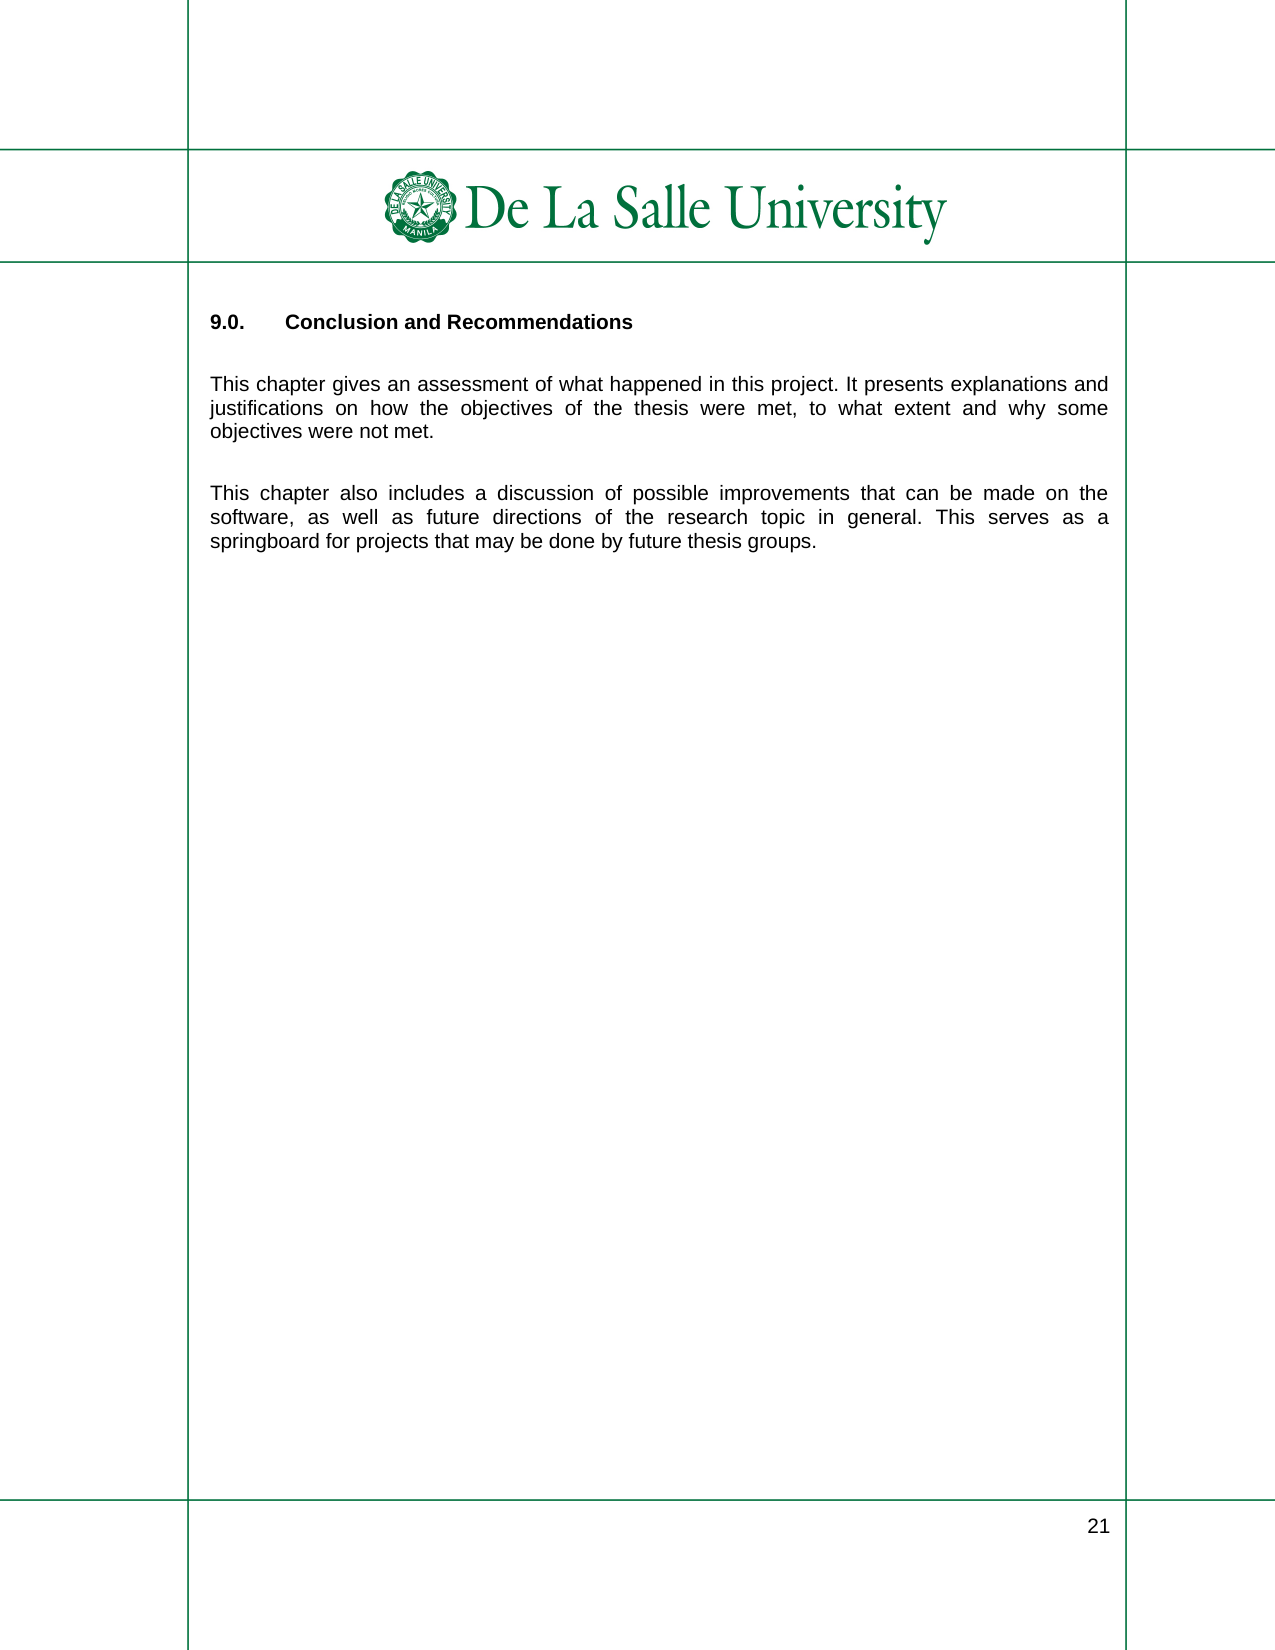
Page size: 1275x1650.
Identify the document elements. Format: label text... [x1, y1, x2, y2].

text This chapter gives an assessment of what happened in this project. It presents explanations and justifications on how the objectives of the thesis were met, to what extent and why some objectives were not met. [210, 371, 1110, 443]
text This chapter also includes a discussion of possible improvements that can be made on the software, as well as future directions of the research topic in general. This serves as a springboard for projects that may be done by future thesis groups. [210, 481, 1110, 553]
subtitle Conclusion and Recommendations [210, 310, 1110, 334]
picture [0, 0, 1275, 1650]
